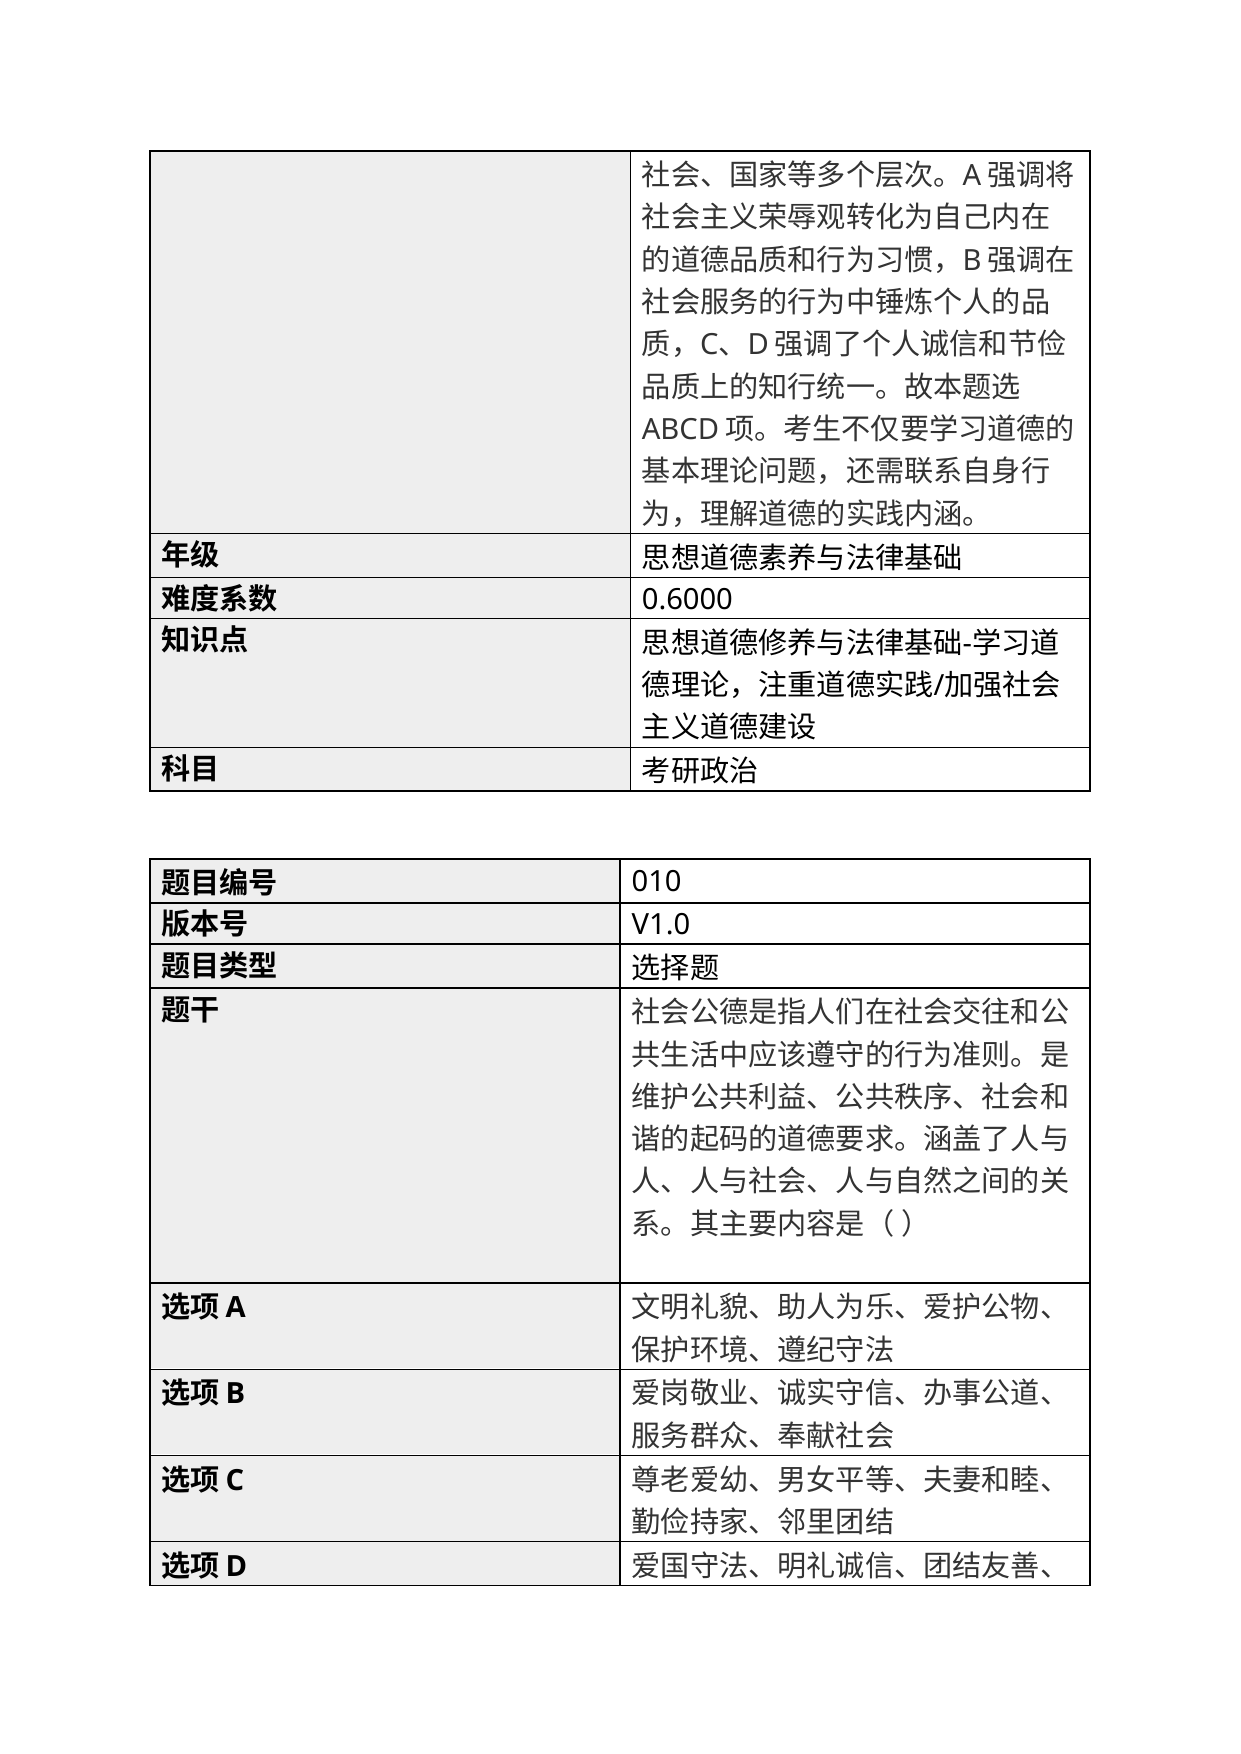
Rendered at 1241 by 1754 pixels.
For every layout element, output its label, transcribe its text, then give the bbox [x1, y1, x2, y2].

table_cell 考研政治 [631, 748, 1089, 790]
table_cell 文明礼貌、助人为乐、爱护公物、保护环境、遵纪守法 [894, 1284, 1089, 1368]
table_cell 年级 [151, 534, 630, 576]
table_cell 知识点 [151, 619, 630, 746]
table_cell 选项A [151, 1284, 619, 1368]
table_cell 解析 [151, 152, 630, 533]
table_cell 选项B [151, 1370, 619, 1454]
table_cell 思想道德素养与法律基础 [631, 534, 1089, 576]
table_cell 0.6000 [631, 578, 1089, 618]
table_cell 爱岗敬业、诚实守信、办事公道、服务群众、奉献社会 [894, 1370, 1089, 1454]
table_header 题目编号 [151, 860, 619, 902]
table_cell 难度系数 [151, 578, 630, 618]
table_cell 题干 [151, 989, 619, 1282]
table_cell V1.0 [621, 904, 1089, 943]
table_cell 科目 [151, 748, 630, 790]
table_cell 选项C [151, 1456, 619, 1541]
table_cell 尊老爱幼、男女平等、夫妻和睦、勤俭持家、邻里团结 [621, 1456, 1089, 1541]
table_cell 社会公德是指人们在社会交往和公共生活中应该遵守的行为准则。是维护公共利益、公共秩序、社会和谐的起码的道德要求。涵盖了人与人、人与社会、人与自然之间的关系。其主要内容是（ ） [621, 989, 1089, 1282]
table_header 010 [621, 860, 1089, 902]
table_cell 版本号 [151, 904, 619, 943]
table_cell 选项D [151, 1542, 619, 1585]
table_cell 思想道德修养与法律基础-学习道德理论，注重道德实践/加强社会主义道德建设 [631, 619, 1089, 746]
table_cell 爱国守法、明礼诚信、团结友善、勤俭自强、敬业奉献 [621, 1542, 1089, 1585]
table_cell 选择题 [621, 945, 1089, 987]
table_cell 题目类型 [151, 945, 619, 987]
